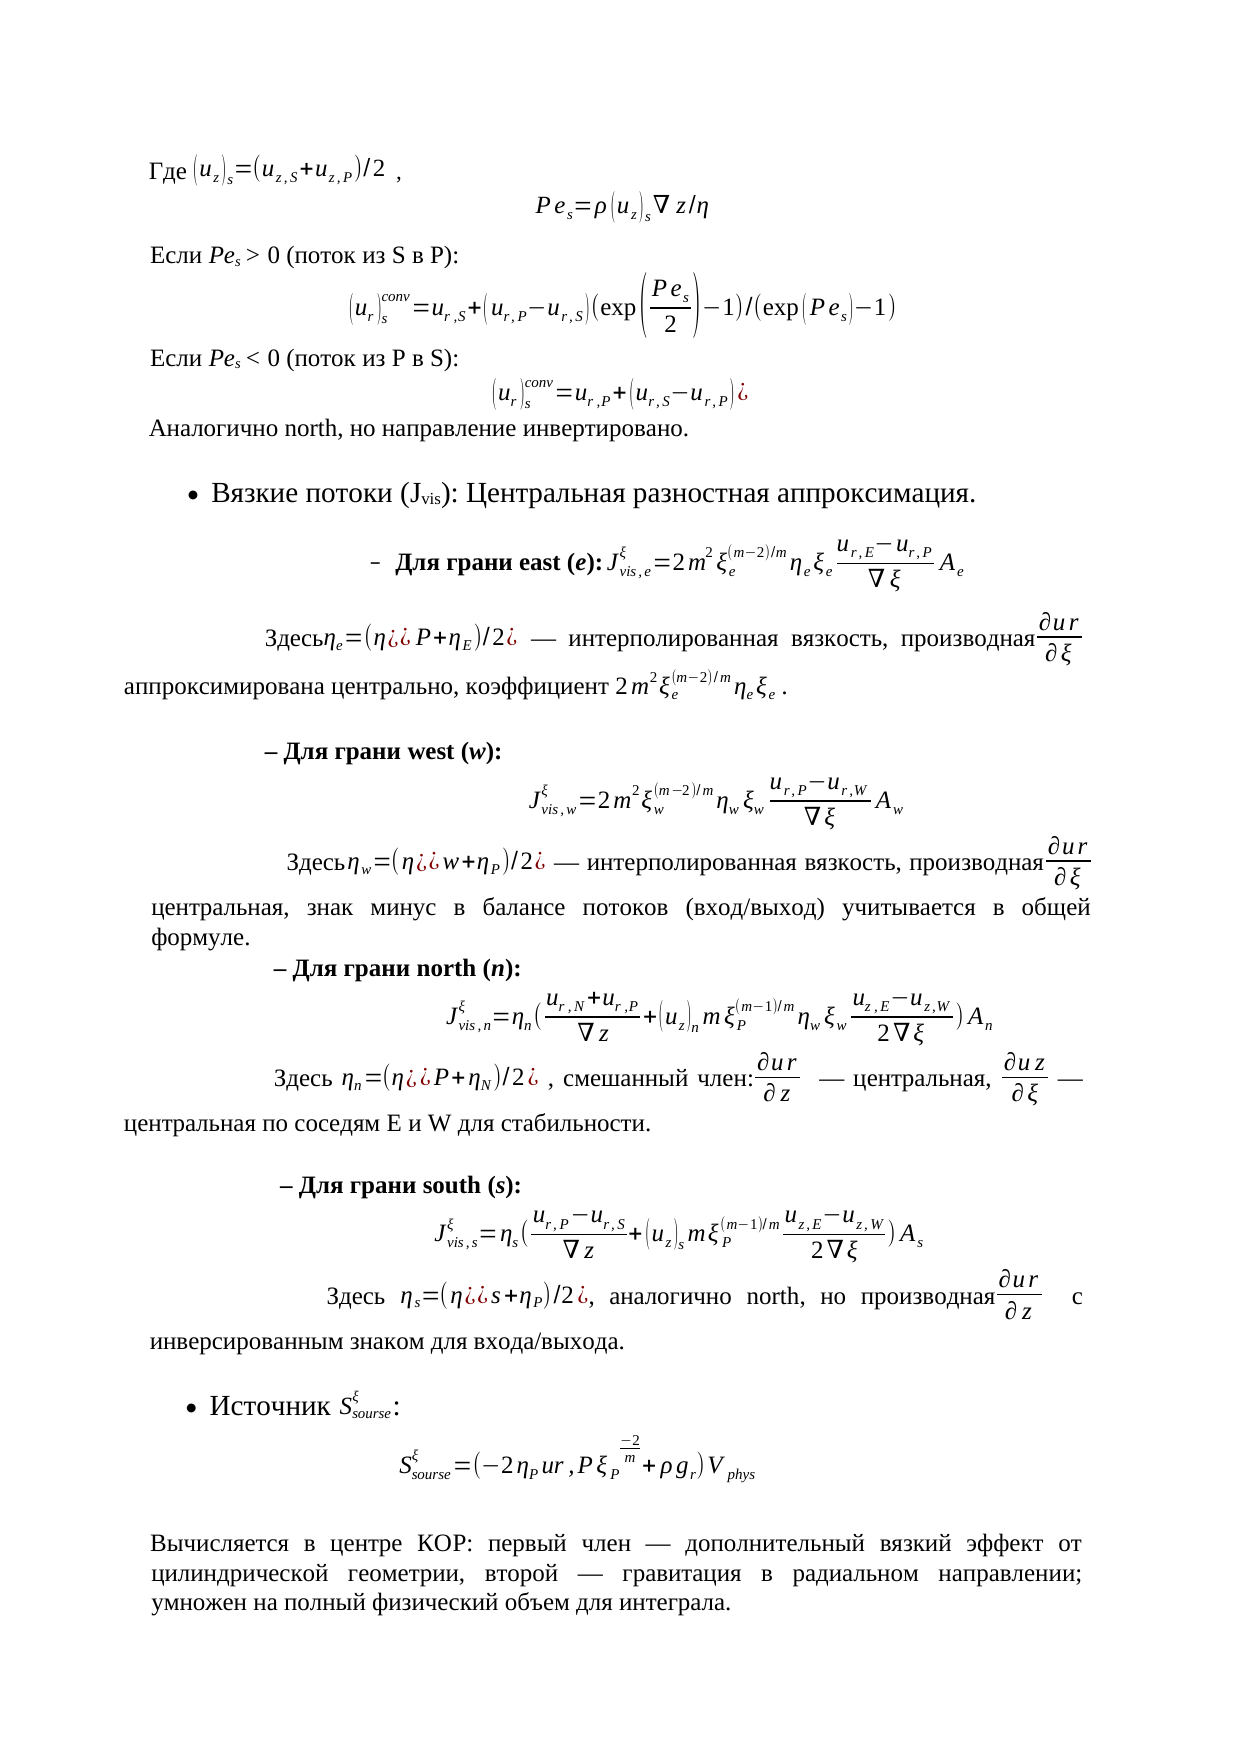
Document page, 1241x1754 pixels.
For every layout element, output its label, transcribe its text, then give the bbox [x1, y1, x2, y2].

list Вязкие потоки (Jvis): Центральная разностная аппроксимация. [187, 475, 984, 508]
list Для грани east (e): [238, 530, 1094, 592]
text Аналогично north, но направление инвертировано. [148, 413, 1092, 442]
list Источник : [185, 1388, 1092, 1422]
text Здесь , аналогично north, но производная с инверсированным знаком для входа/выхода. [149, 1266, 1083, 1354]
text Здесь — интерполированная вязкость, производная аппроксимирована центрально, коэффициент . [124, 608, 1083, 703]
text – Для грани south (s): [199, 1170, 1083, 1199]
text Если Pes > 0 (поток из S в P): [150, 240, 1092, 269]
text – Для грани west (w): [124, 736, 1083, 765]
text Здесь , смешанный член: — центральная, — центральная по соседям E и W для стабильности. [124, 1048, 1083, 1137]
text Если Pes < 0 (поток из P в S): [150, 343, 1092, 371]
text Вычисляется в центре КОP: первый член — дополнительный вязкий эффект от цилиндрической геометрии, второй — гравитация в радиальном направлении; умножен на полный физический объем для интеграла. [150, 1528, 1083, 1616]
text Где , [148, 153, 701, 188]
text Здесь — интерполированная вязкость, производная центральная, знак минус в балансе потоков (вход/выход) учитывается в общей формуле. [150, 832, 1092, 950]
text – Для грани north (n): [199, 953, 1092, 981]
